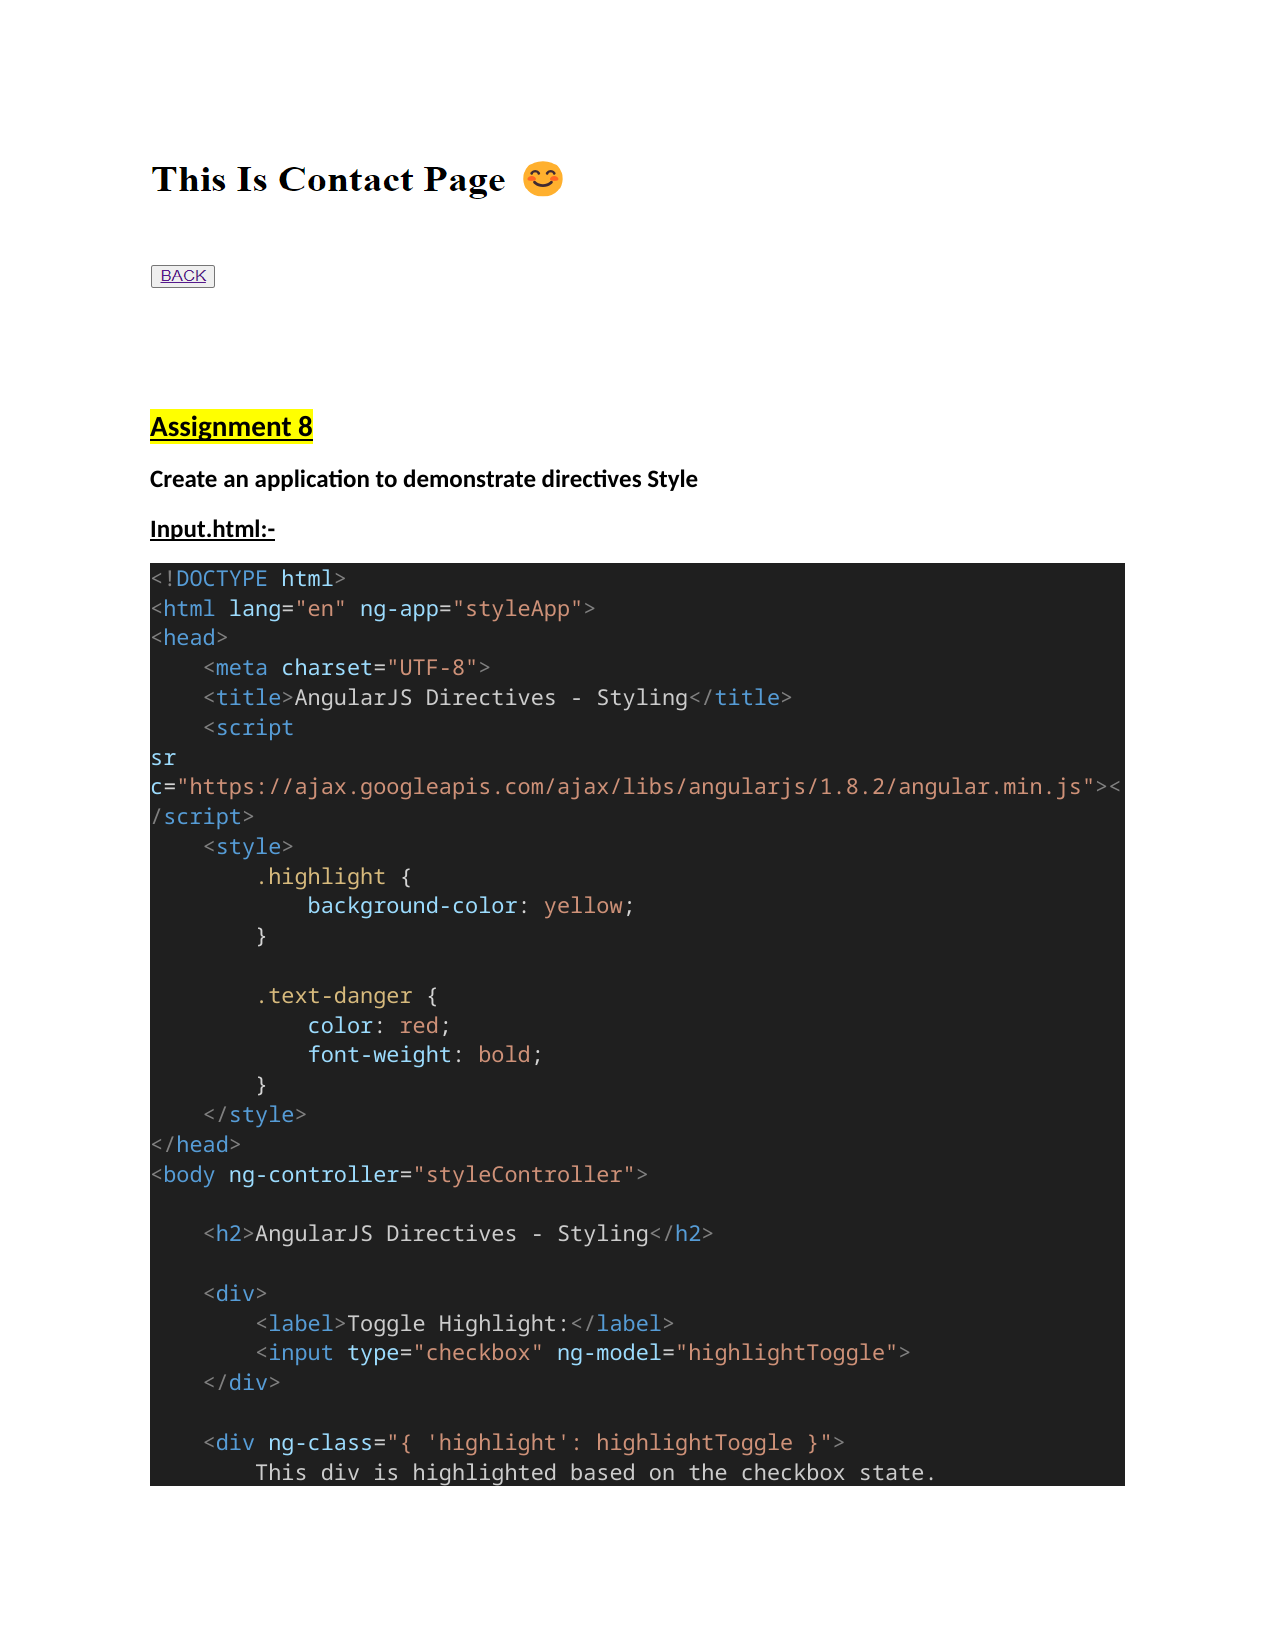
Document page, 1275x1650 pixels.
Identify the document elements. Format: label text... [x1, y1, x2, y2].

text background-color: yellow; [150, 890, 1125, 920]
text <meta charset="UTF-8"> [150, 652, 1125, 682]
text <head> [150, 622, 1125, 652]
text <div> [150, 1278, 1125, 1307]
text <title>AngularJS Directives - Styling</title> [150, 682, 1125, 712]
text This div is highlighted based on the checkbox state. [150, 1456, 1125, 1486]
text <div ng-class="{ 'highlight': highlightToggle }"> [150, 1427, 1125, 1456]
text <!DOCTYPE html> [150, 563, 1125, 592]
text Assignment 8 [150, 408, 1125, 444]
text <html lang="en" ng-app="styleApp"> [150, 592, 1125, 622]
text </style> [150, 1099, 1125, 1129]
picture [150, 150, 649, 340]
text Input.html:- [150, 513, 1125, 544]
text .text-danger { [150, 980, 1125, 1009]
text <h2>AngularJS Directives - Styling</h2> [150, 1218, 1125, 1248]
text Create an application to demonstrate directives Style [150, 463, 1125, 494]
text } [150, 1069, 1125, 1099]
text <input type="checkbox" ng-model="highlightToggle"> [150, 1337, 1125, 1367]
text color: red; [150, 1009, 1125, 1039]
text } [150, 920, 1125, 950]
text font-weight: bold; [150, 1039, 1125, 1069]
text <style> [150, 831, 1125, 861]
text <label>Toggle Highlight:</label> [150, 1307, 1125, 1337]
text </head> [150, 1129, 1125, 1158]
text .highlight { [150, 861, 1125, 890]
text <body ng-controller="styleController"> [150, 1158, 1125, 1188]
text <script src="https://ajax.googleapis.com/ajax/libs/angularjs/1.8.2/angular.min.js"></script> [150, 712, 1125, 831]
text </div> [150, 1367, 1125, 1397]
